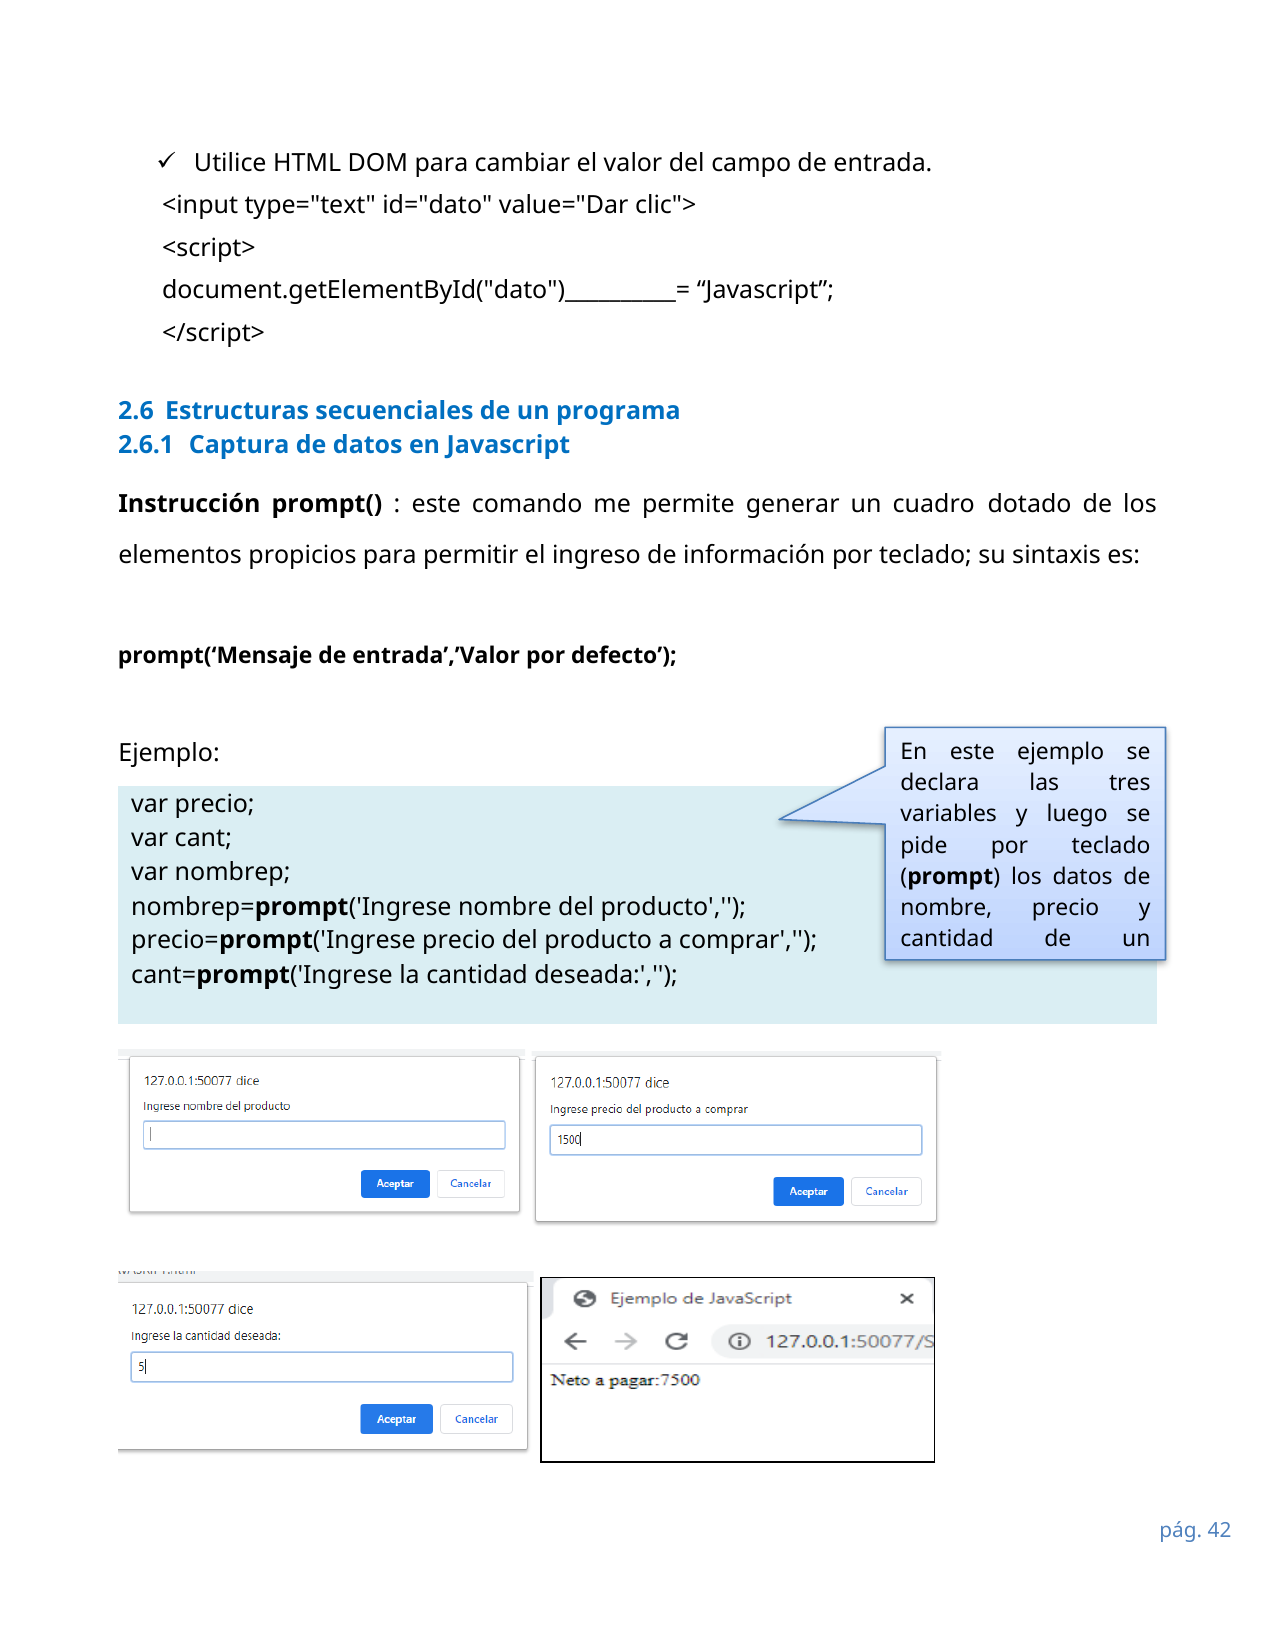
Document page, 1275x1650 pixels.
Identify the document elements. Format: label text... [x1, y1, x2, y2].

text Instrucción prompt() : este comando me permite generar un cuadro dotado de los elementos propicios para permitir el ingreso de información por teclado; su sintaxis es: [118, 486, 1157, 571]
text document.getElementById("dato")__________= “Javascript”; [162, 263, 1231, 306]
picture [531, 1051, 942, 1230]
list Utilice HTML DOM para cambiar el valor del campo de entrada. [156, 144, 1231, 178]
picture [542, 1278, 934, 1461]
text cant=prompt('Ingrese la cantidad deseada:',''); [118, 956, 1157, 990]
text var nombrep; [118, 854, 879, 888]
subtitle Estructuras secuenciales de un programa [118, 392, 1231, 426]
text nombrep=prompt('Ingrese nombre del producto',''); [118, 888, 879, 922]
text prompt(‘Mensaje de entrada’,’Valor por defecto’); [118, 639, 1231, 670]
text <script> [162, 221, 1231, 263]
picture [118, 1271, 534, 1463]
text var cant; [118, 820, 879, 854]
text var precio; [118, 786, 838, 820]
text </script> [162, 306, 1231, 348]
text precio=prompt('Ingrese precio del producto a comprar',''); [118, 922, 879, 956]
text <input type="text" id="dato" value="Dar clic"> [162, 178, 1231, 221]
picture [118, 1049, 525, 1230]
text Ejemplo: [118, 735, 879, 769]
list Captura de datos en Javascript [118, 426, 1231, 461]
